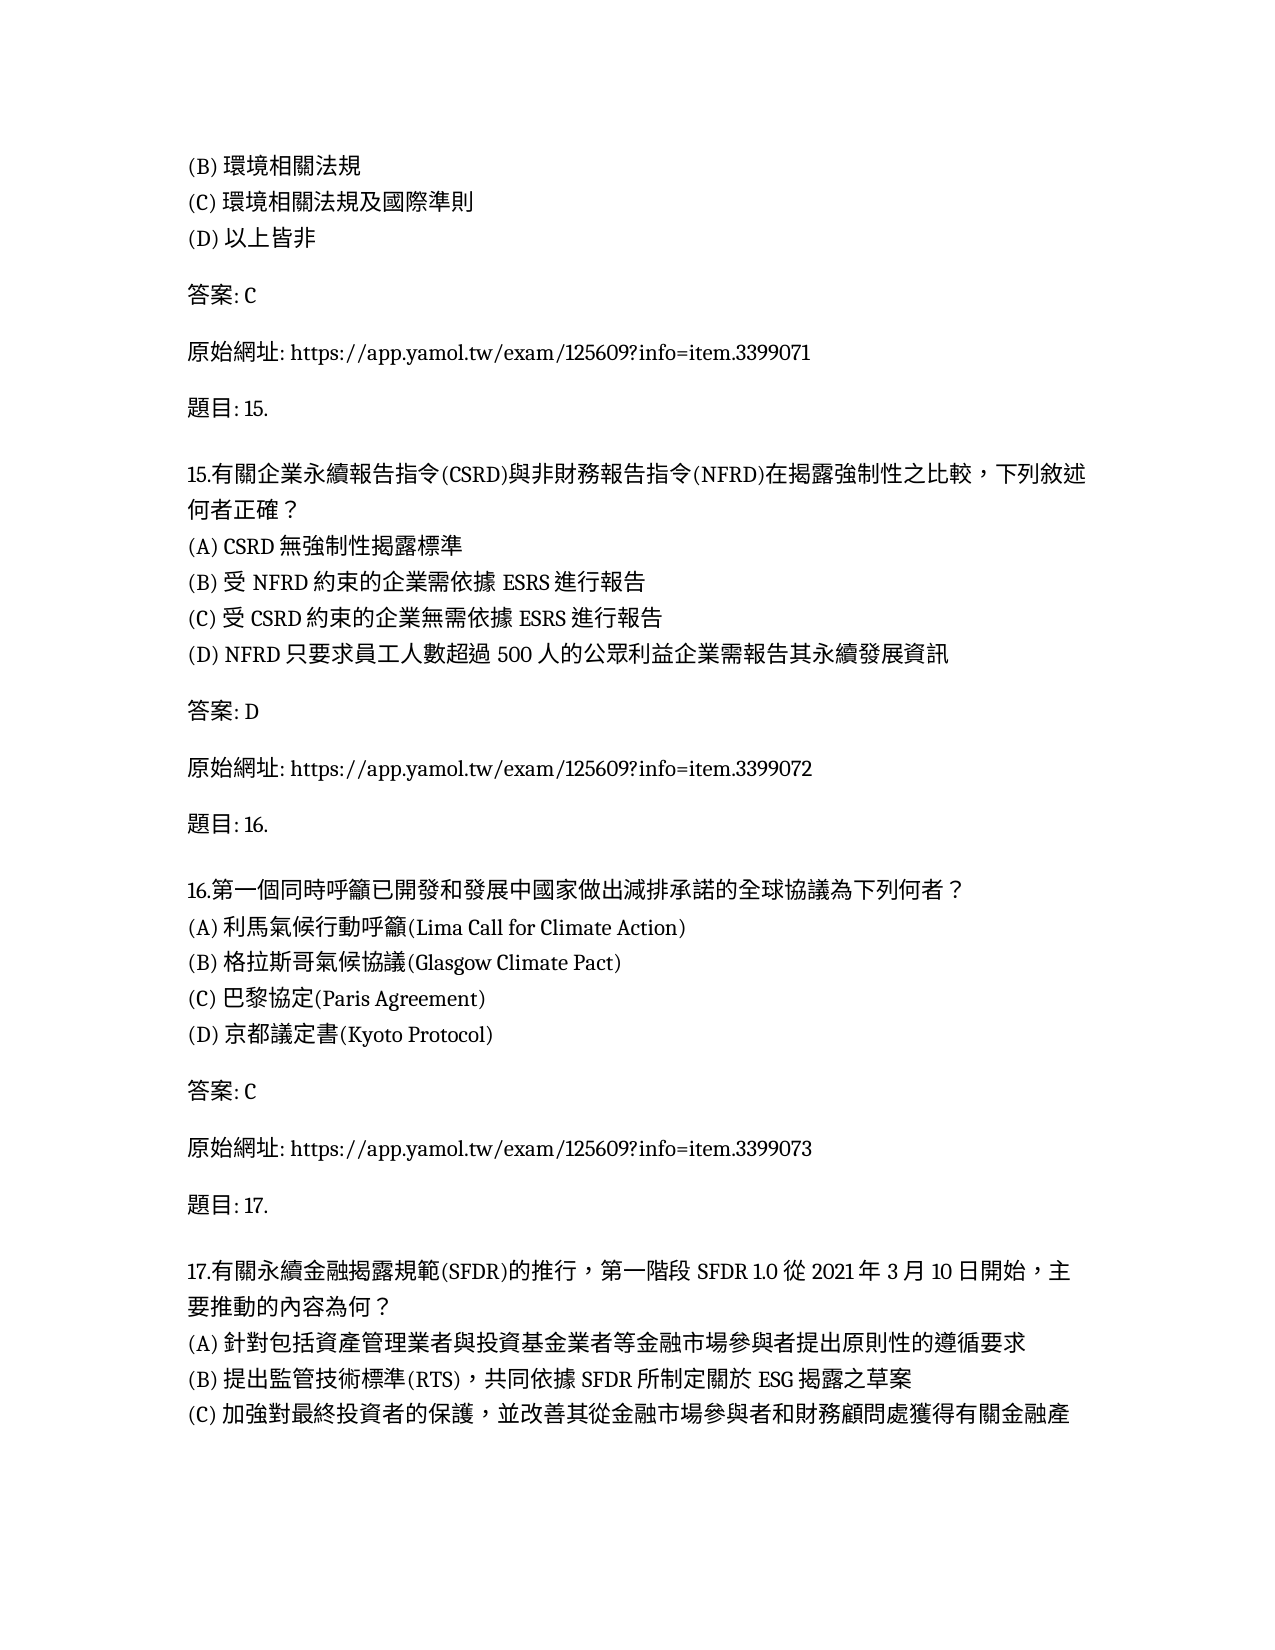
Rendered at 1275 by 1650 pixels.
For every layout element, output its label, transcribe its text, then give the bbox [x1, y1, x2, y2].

text 原始網址: https://app.yamol.tw/exam/125609?info=item.3399071 [187, 335, 1087, 367]
text 題目: 15. 15.有關企業永續報告指令(CSRD)與非財務報告指令(NFRD)在揭露強制性之比較，下列敘述何者正確？ (A) CSRD 無強制性揭露標準 (B) 受 NFRD 約束的企業需依據 ESRS 進行報告 (C) 受 CSRD 約束的企業無需依據 ESRS 進行報告 (D) NFRD 只要求員工人數超過 500 人的公眾利益企業需報告其永續發展資訊 [187, 392, 1087, 669]
text 答案: C [187, 1075, 1087, 1106]
text 答案: D [187, 695, 1087, 726]
text 原始網址: https://app.yamol.tw/exam/125609?info=item.3399073 [187, 1132, 1087, 1163]
text 題目: 16. 16.第一個同時呼籲已開發和發展中國家做出減排承諾的全球協議為下列何者？ (A) 利馬氣候行動呼籲(Lima Call for Climate Action) (B) 格拉斯哥氣候協議(Glasgow Climate Pact) (C) 巴黎協定(Paris Agreement) (D) 京都議定書(Kyoto Protocol) [187, 808, 1087, 1049]
text 原始網址: https://app.yamol.tw/exam/125609?info=item.3399072 [187, 752, 1087, 783]
text 答案: C [187, 279, 1087, 310]
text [187, 1188, 1087, 1430]
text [187, 150, 1087, 253]
